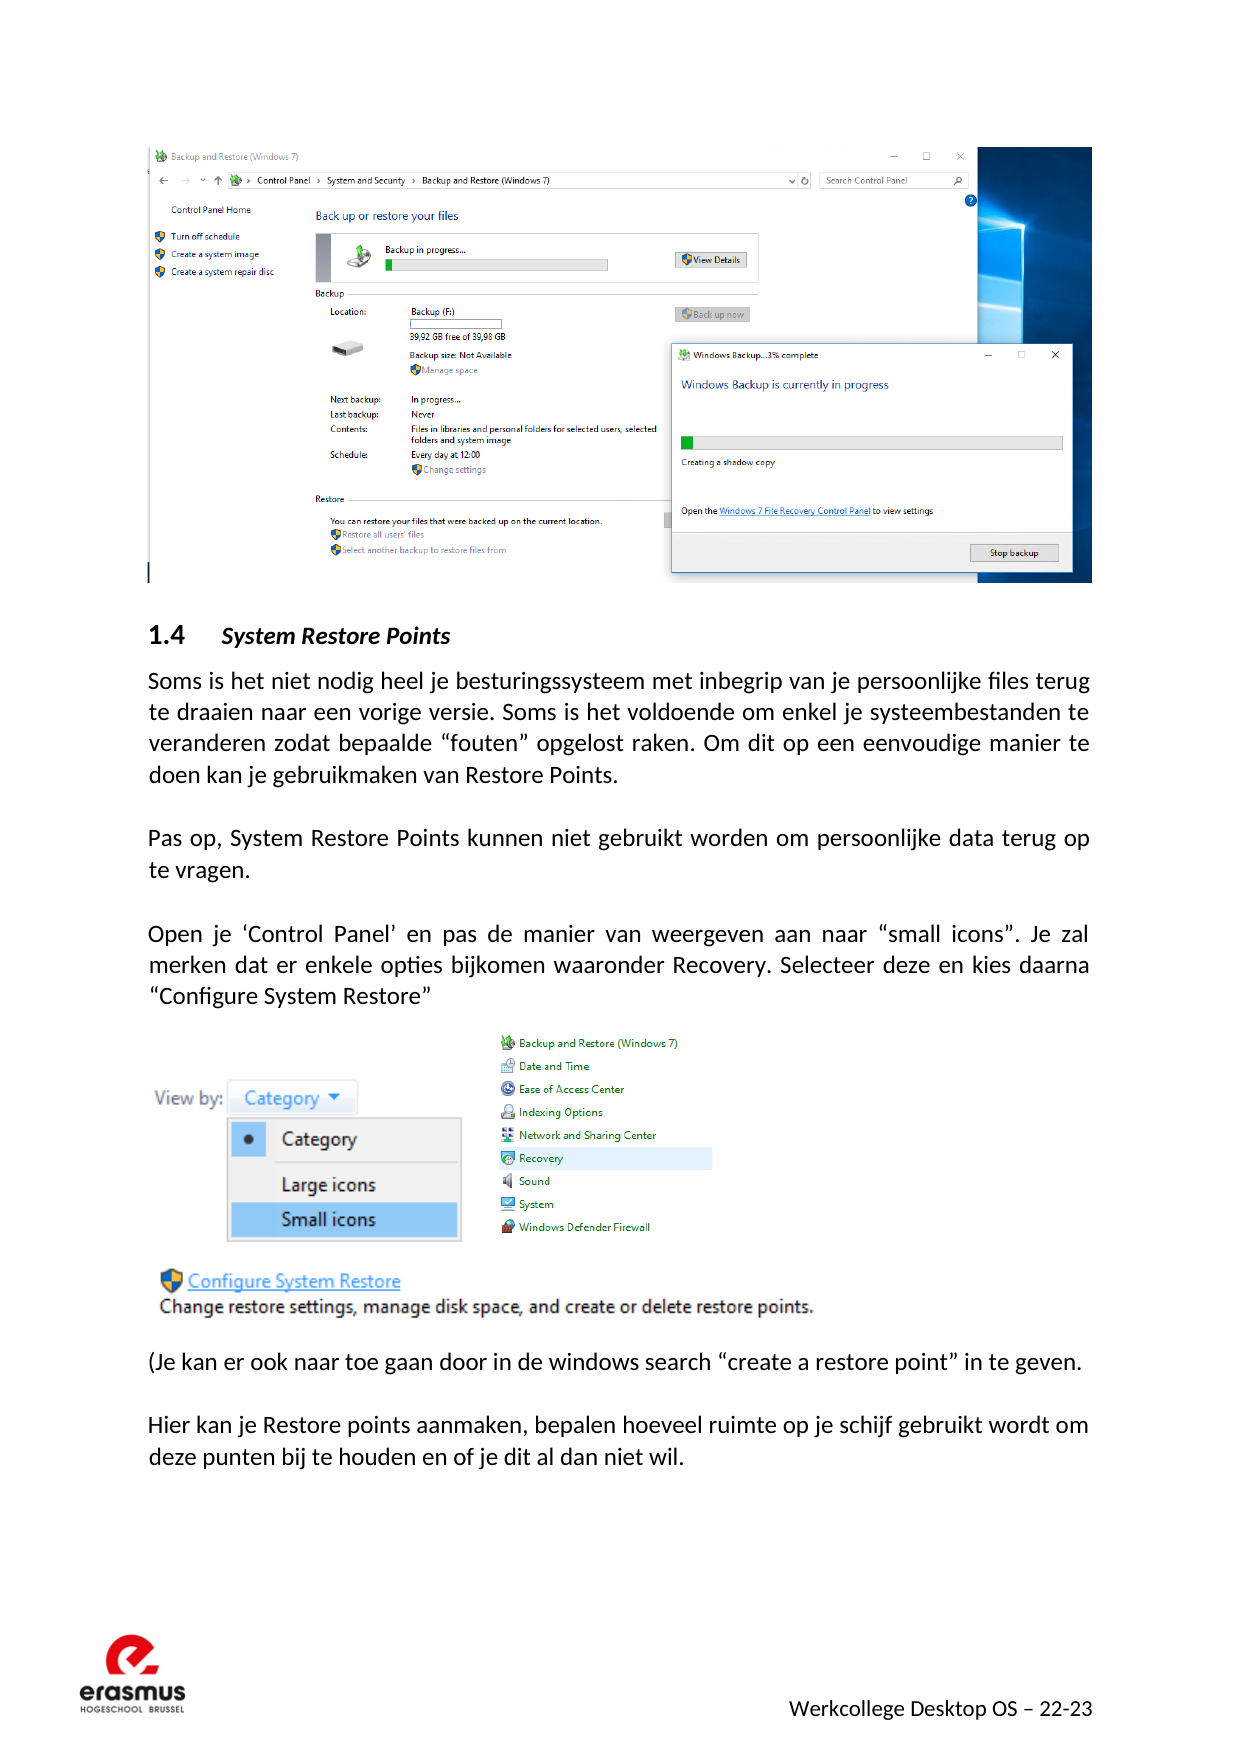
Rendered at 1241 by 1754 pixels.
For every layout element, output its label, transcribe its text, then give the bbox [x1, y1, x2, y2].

subtitle System Restore Points [148, 616, 1091, 652]
text Open je ‘Control Panel’ en pas de manier van weergeven aan naar “small icons”. Je zal merken dat er enkele opties bijkomen waaronder Recovery. Selecteer deze en kies daarna “Configure System Restore” [148, 918, 1091, 1011]
picture [147, 147, 1092, 583]
text Hier kan je Restore points aanmaken, bepalen hoeveel ruimte op je schijf gebruikt wordt om deze punten bij te houden en of je dit al dan niet wil. [148, 1409, 1091, 1471]
text (Je kan er ook naar toe gaan door in de windows search “create a restore point” in te geven. [148, 1346, 1091, 1376]
text Soms is het niet nodig heel je besturingssysteem met inbegrip van je persoonlijke files terug te draaien naar een vorige versie. Soms is het voldoende om enkel je systeembestanden te veranderen zodat bepaalde “fouten” opgelost raken. Om dit op een eenvoudige manier te doen kan je gebruikmaken van Restore Points. [148, 665, 1091, 789]
picture [74, 1616, 191, 1733]
text Pas op, System Restore Points kunnen niet gebruikt worden om persoonlijke data terug op te vragen. [148, 823, 1091, 884]
picture [147, 1012, 881, 1345]
